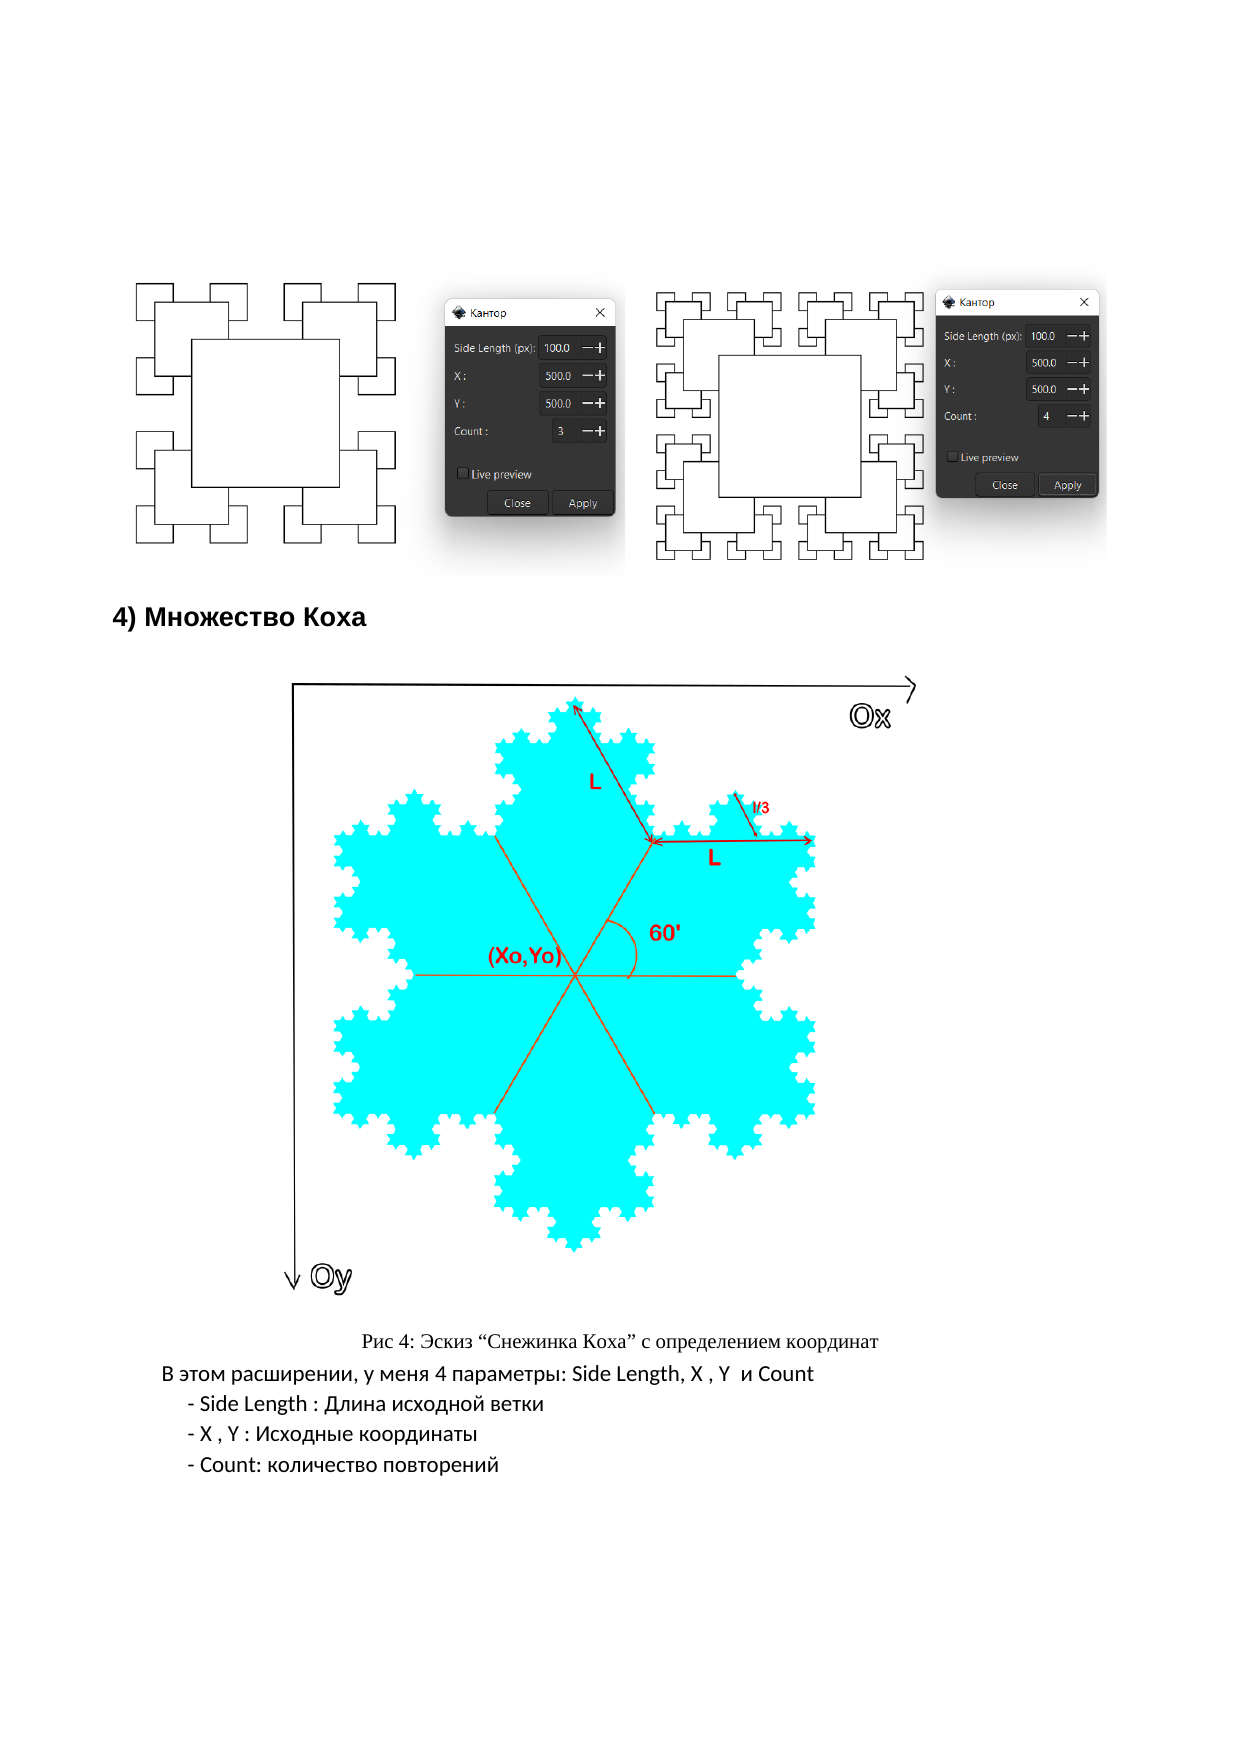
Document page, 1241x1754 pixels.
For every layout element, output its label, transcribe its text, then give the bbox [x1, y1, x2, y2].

list - X , Y : Исходные координаты [150, 1419, 1128, 1448]
list - Count: количество повторений [150, 1450, 1128, 1478]
picture [255, 657, 985, 1304]
picture [112, 199, 1107, 576]
list - Side Length : Длина исходной ветки [150, 1389, 1128, 1417]
list В этом расширении, у меня 4 параметры: Side Length, X , Y и Count [150, 1359, 1128, 1387]
list Множество Коха [112, 601, 1128, 632]
list Рис 4: Эскиз “Снежинка Коха” с определением координат [112, 1329, 1128, 1353]
